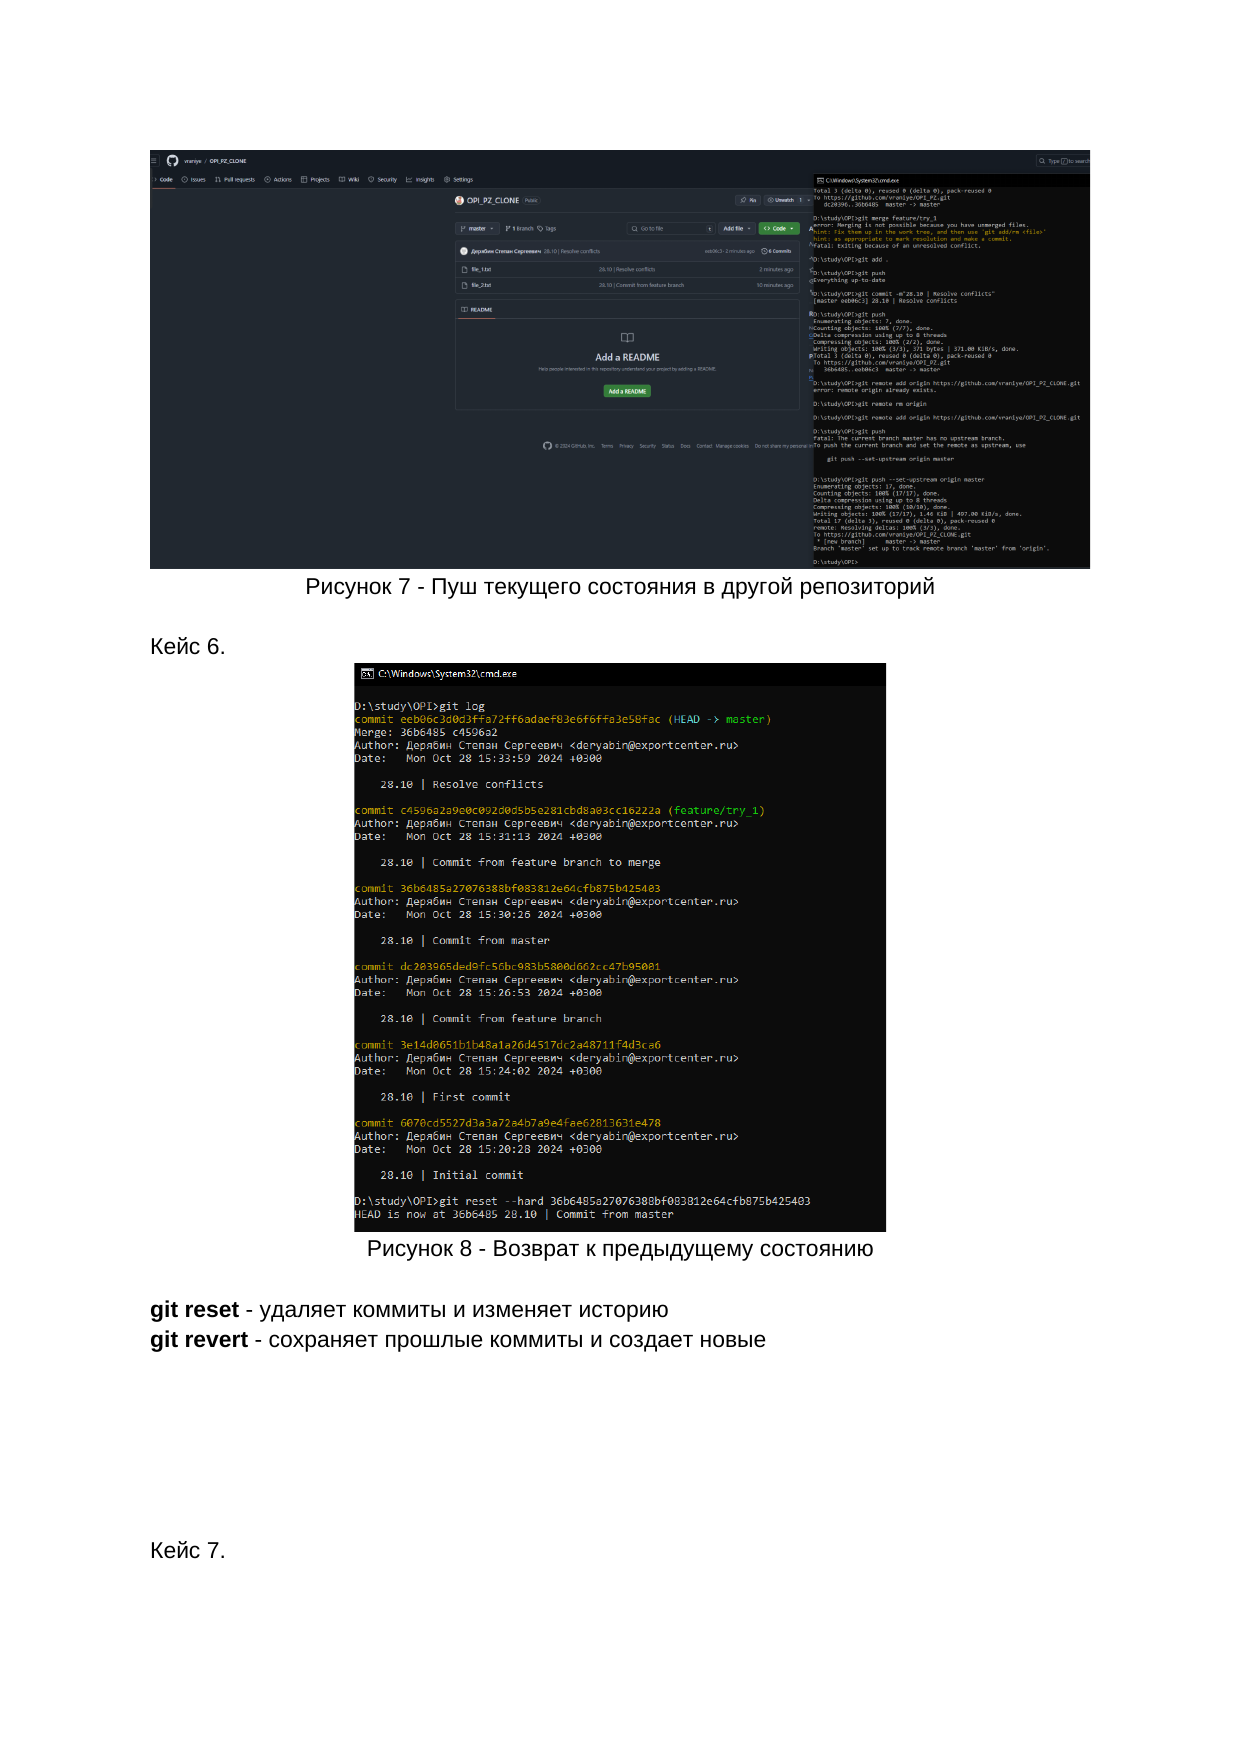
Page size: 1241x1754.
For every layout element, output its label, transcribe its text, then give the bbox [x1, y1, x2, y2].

picture [150, 150, 1091, 569]
text Рисунок 8 - Возврат к предыдущему состоянию [150, 1235, 1090, 1261]
text git revert - сохраняет прошлые коммиты и создает новые [150, 1326, 1090, 1352]
text Кейс 6. [150, 633, 1090, 659]
picture [354, 663, 887, 1232]
text Кейс 7. [150, 1537, 1090, 1563]
text Рисунок 7 - Пуш текущего состояния в другой репозиторий [150, 573, 1090, 599]
text git reset - удаляет коммиты и изменяет историю [150, 1296, 1090, 1322]
